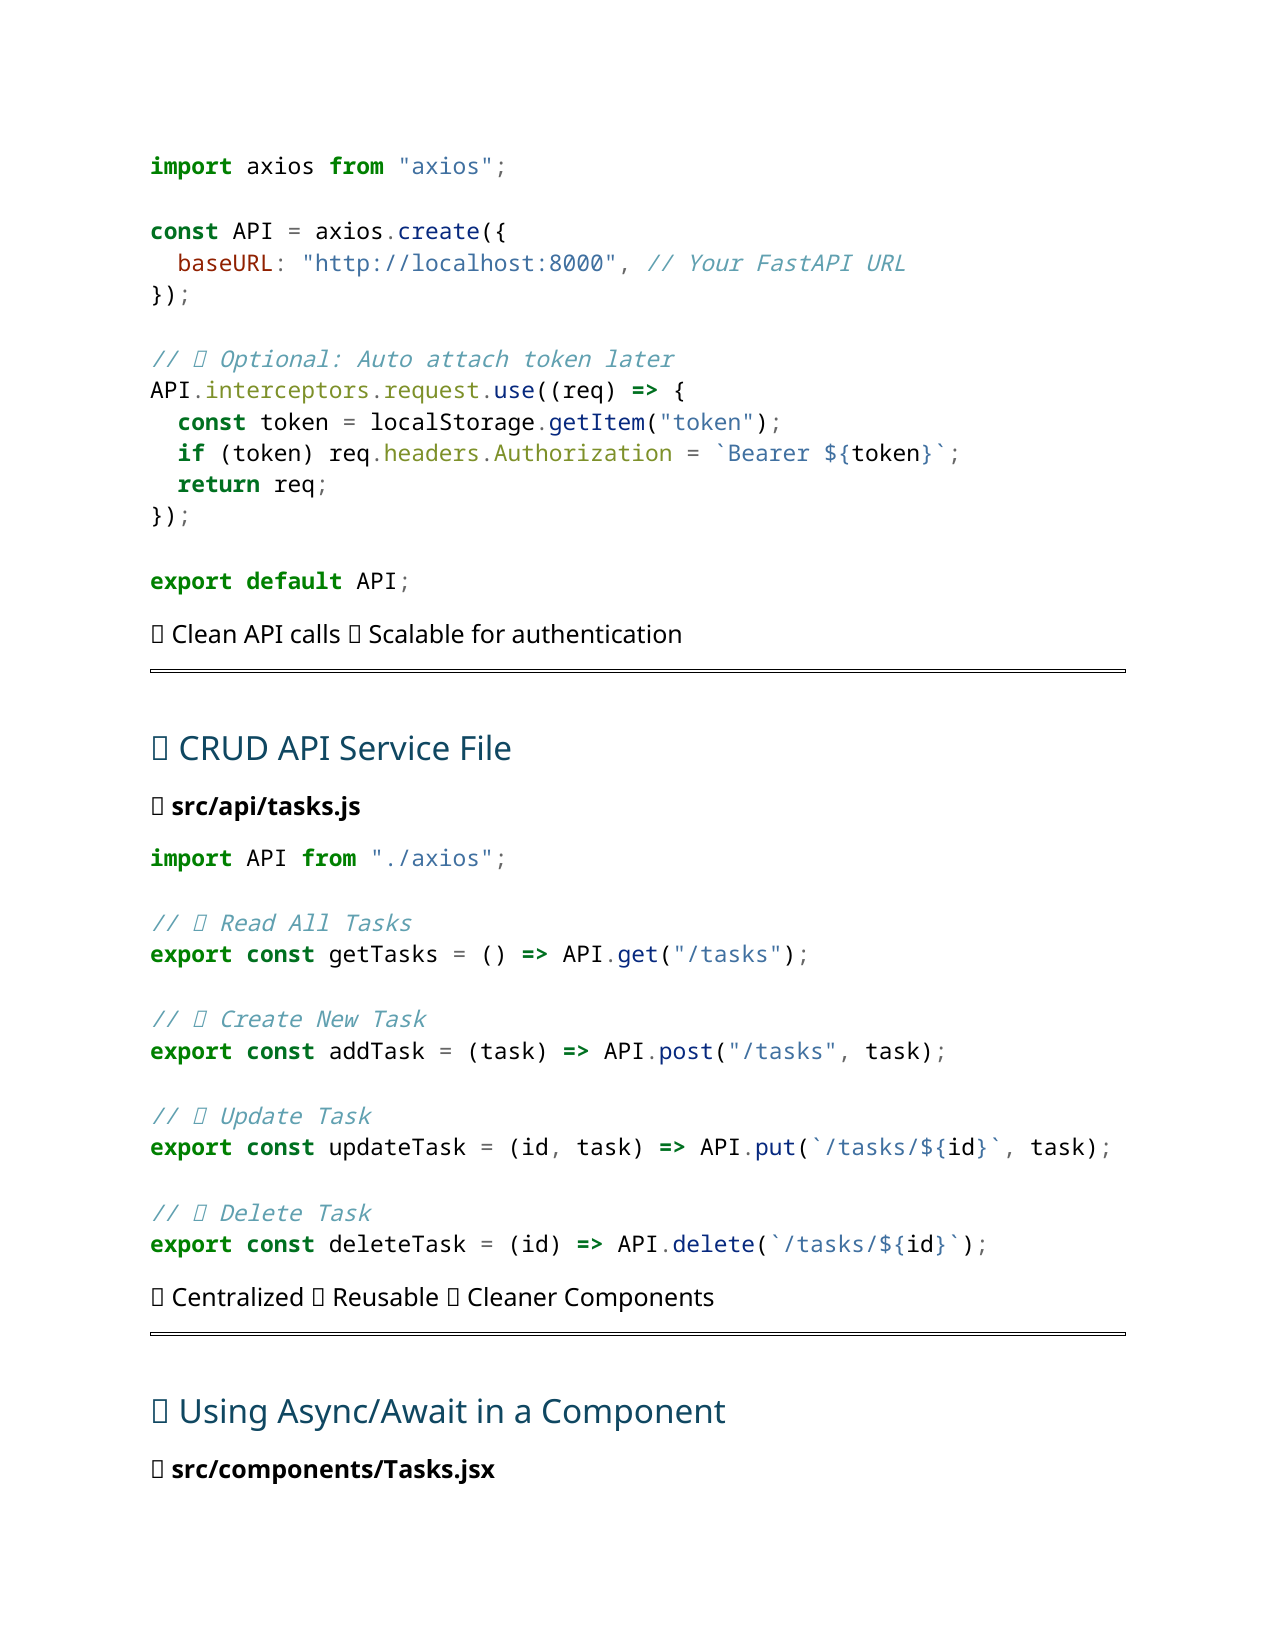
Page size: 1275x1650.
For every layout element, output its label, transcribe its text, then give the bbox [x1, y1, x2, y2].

text 📌 src/api/tasks.js [150, 789, 1125, 823]
text ✅ Centralized ✅ Reusable ✅ Cleaner Components [150, 1280, 1125, 1314]
text import axios from "axios"; const API = axios.create({ baseURL: "http://localhost:8000", // Your FastAPI URL }); // ✅ Optional: Auto attach token later API.interceptors.request.use((req) => { const token = localStorage.getItem("token"); if (token) req.headers.Authorization = `Bearer ${token}`; return req; }); export default API; [150, 150, 1125, 596]
subtitle ✅ CRUD API Service File [150, 724, 1125, 770]
text 📌 src/components/Tasks.jsx [150, 1452, 1125, 1486]
subtitle ✅ Using Async/Await in a Component [150, 1387, 1125, 1433]
text import API from "./axios"; // ✅ Read All Tasks export const getTasks = () => API.get("/tasks"); // ✅ Create New Task export const addTask = (task) => API.post("/tasks", task); // ✅ Update Task export const updateTask = (id, task) => API.put(`/tasks/${id}`, task); // ✅ Delete Task export const deleteTask = (id) => API.delete(`/tasks/${id}`); [150, 841, 1125, 1259]
text ✅ Clean API calls ✅ Scalable for authentication [150, 617, 1125, 651]
